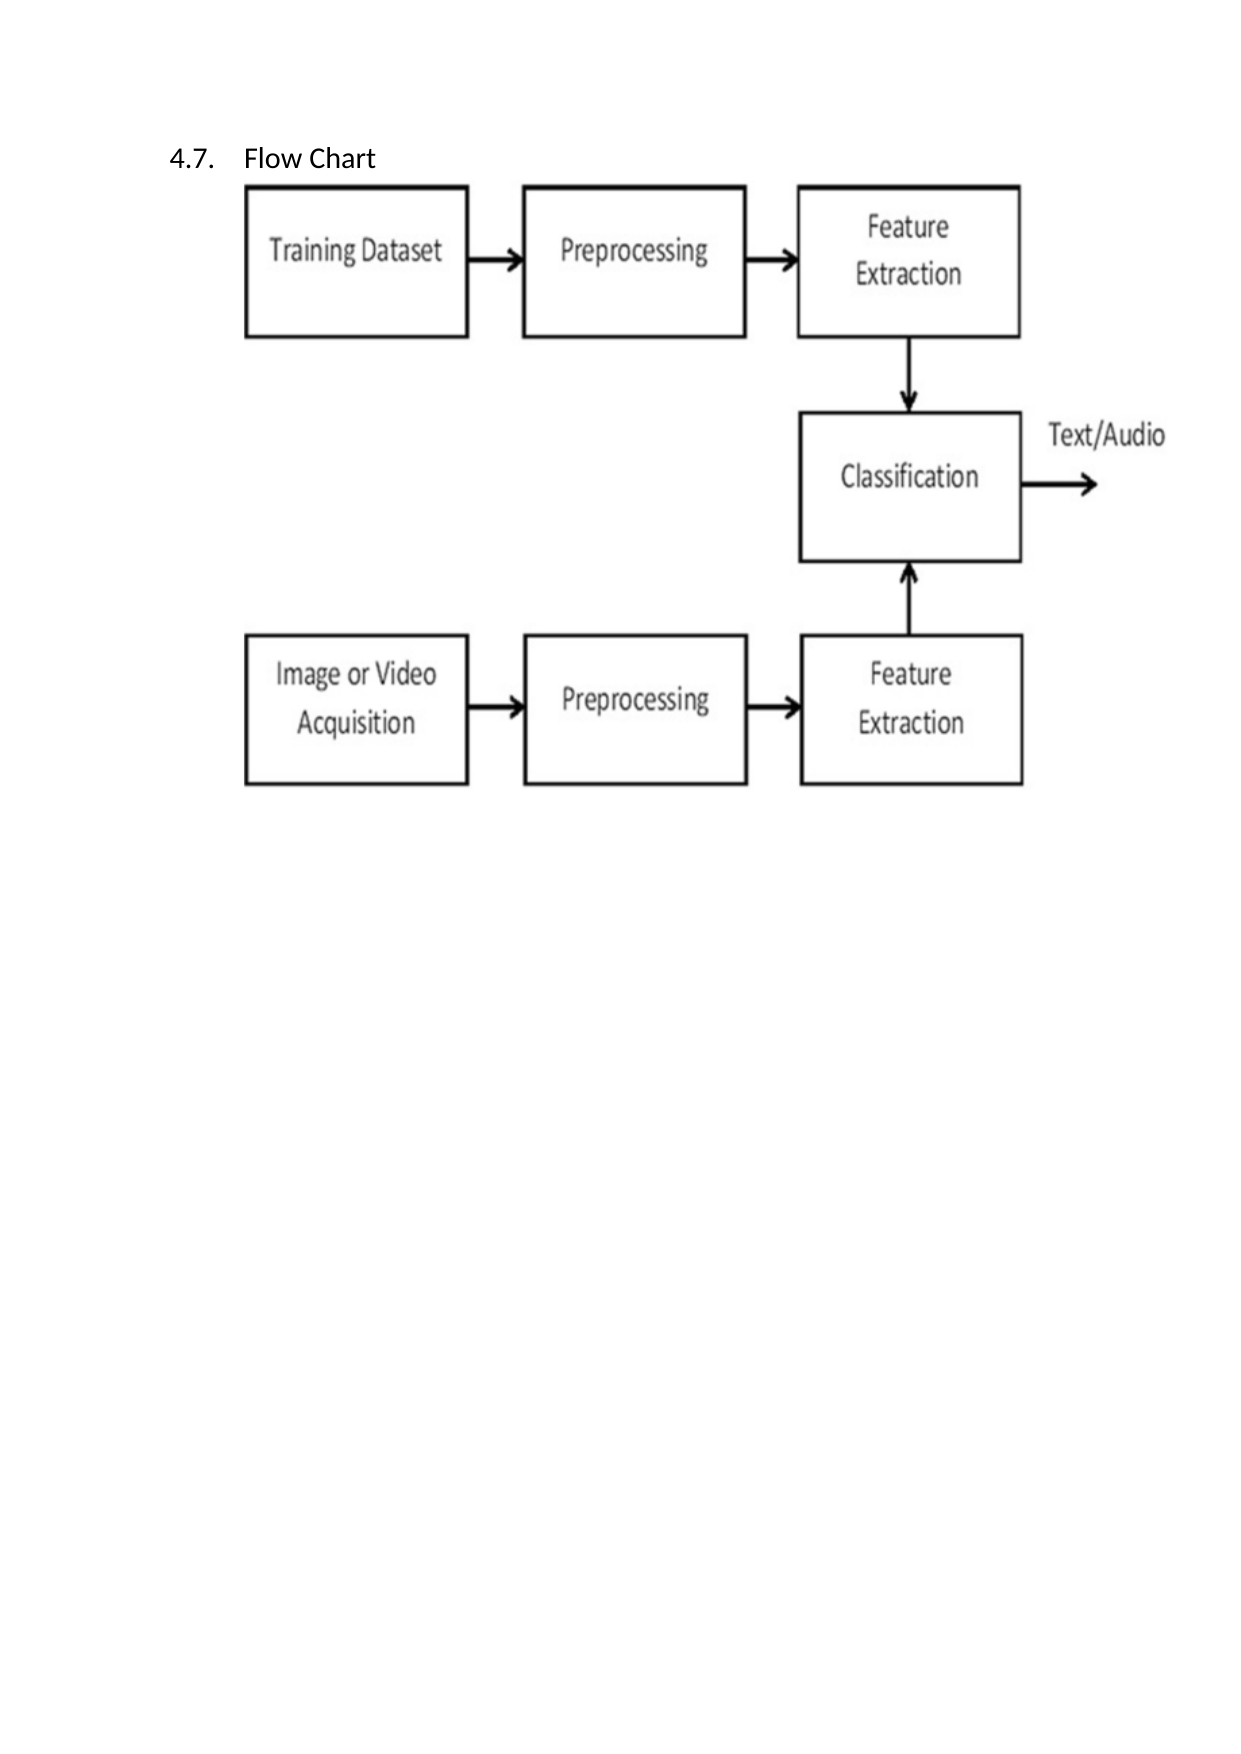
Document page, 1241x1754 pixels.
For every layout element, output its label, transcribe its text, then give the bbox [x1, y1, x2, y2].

picture [243, 180, 1168, 790]
subtitle Flow Chart [169, 139, 1103, 176]
